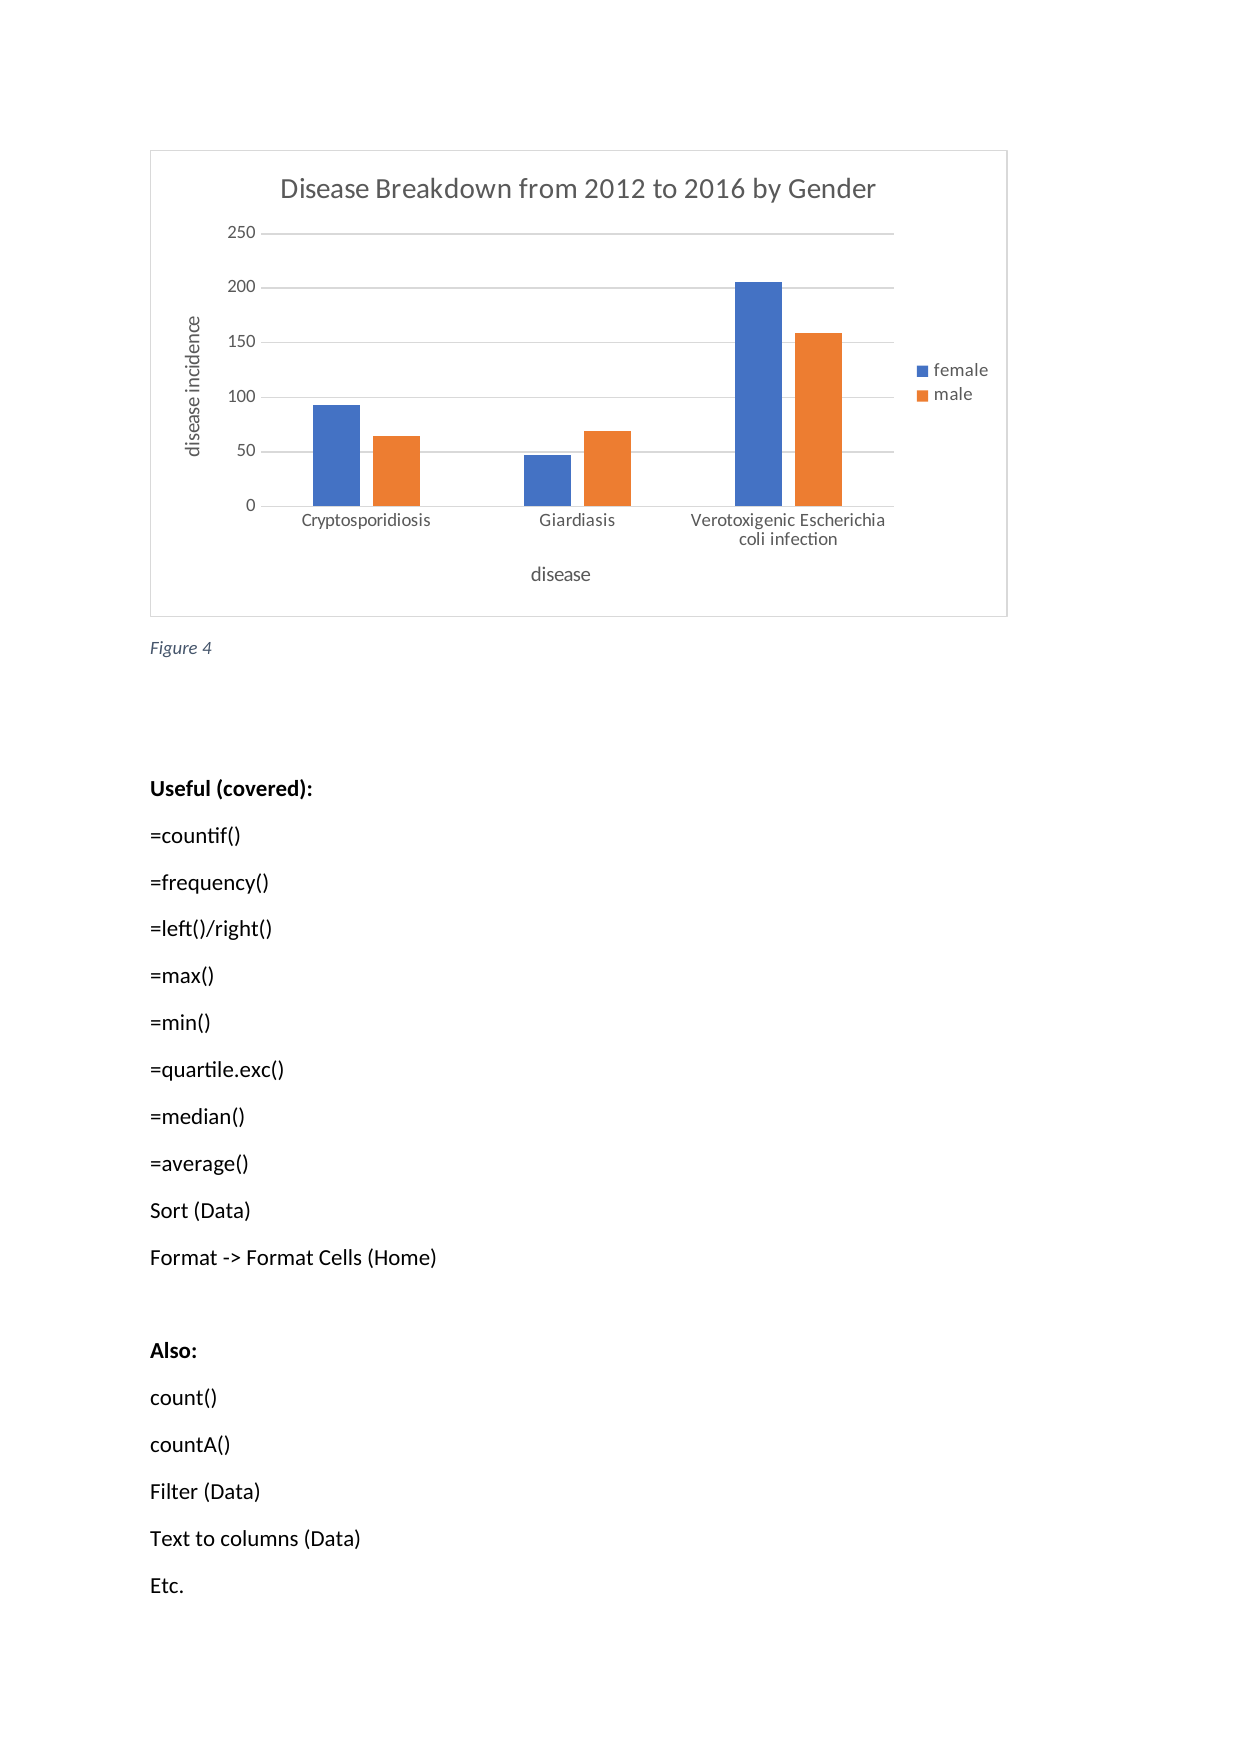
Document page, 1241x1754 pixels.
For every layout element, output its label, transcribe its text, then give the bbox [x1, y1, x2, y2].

text =quartile.exc() [150, 1055, 1090, 1083]
text count() [150, 1383, 1090, 1411]
text =average() [150, 1149, 1090, 1177]
text =min() [150, 1008, 1090, 1036]
text countA() [150, 1430, 1090, 1458]
text Sort (Data) [150, 1196, 1090, 1224]
text Filter (Data) [150, 1477, 1090, 1505]
text =frequency() [150, 868, 1090, 896]
text =median() [150, 1102, 1090, 1130]
text =countif() [150, 821, 1090, 849]
text Format -> Format Cells (Home) [150, 1243, 1090, 1271]
text Also: [150, 1336, 1090, 1364]
text Figure 4 [150, 636, 1090, 659]
text Text to columns (Data) [150, 1524, 1090, 1552]
text Useful (covered): [150, 774, 1090, 802]
text Etc. [150, 1571, 1090, 1599]
text =max() [150, 961, 1090, 989]
text =left()/right() [150, 914, 1090, 942]
